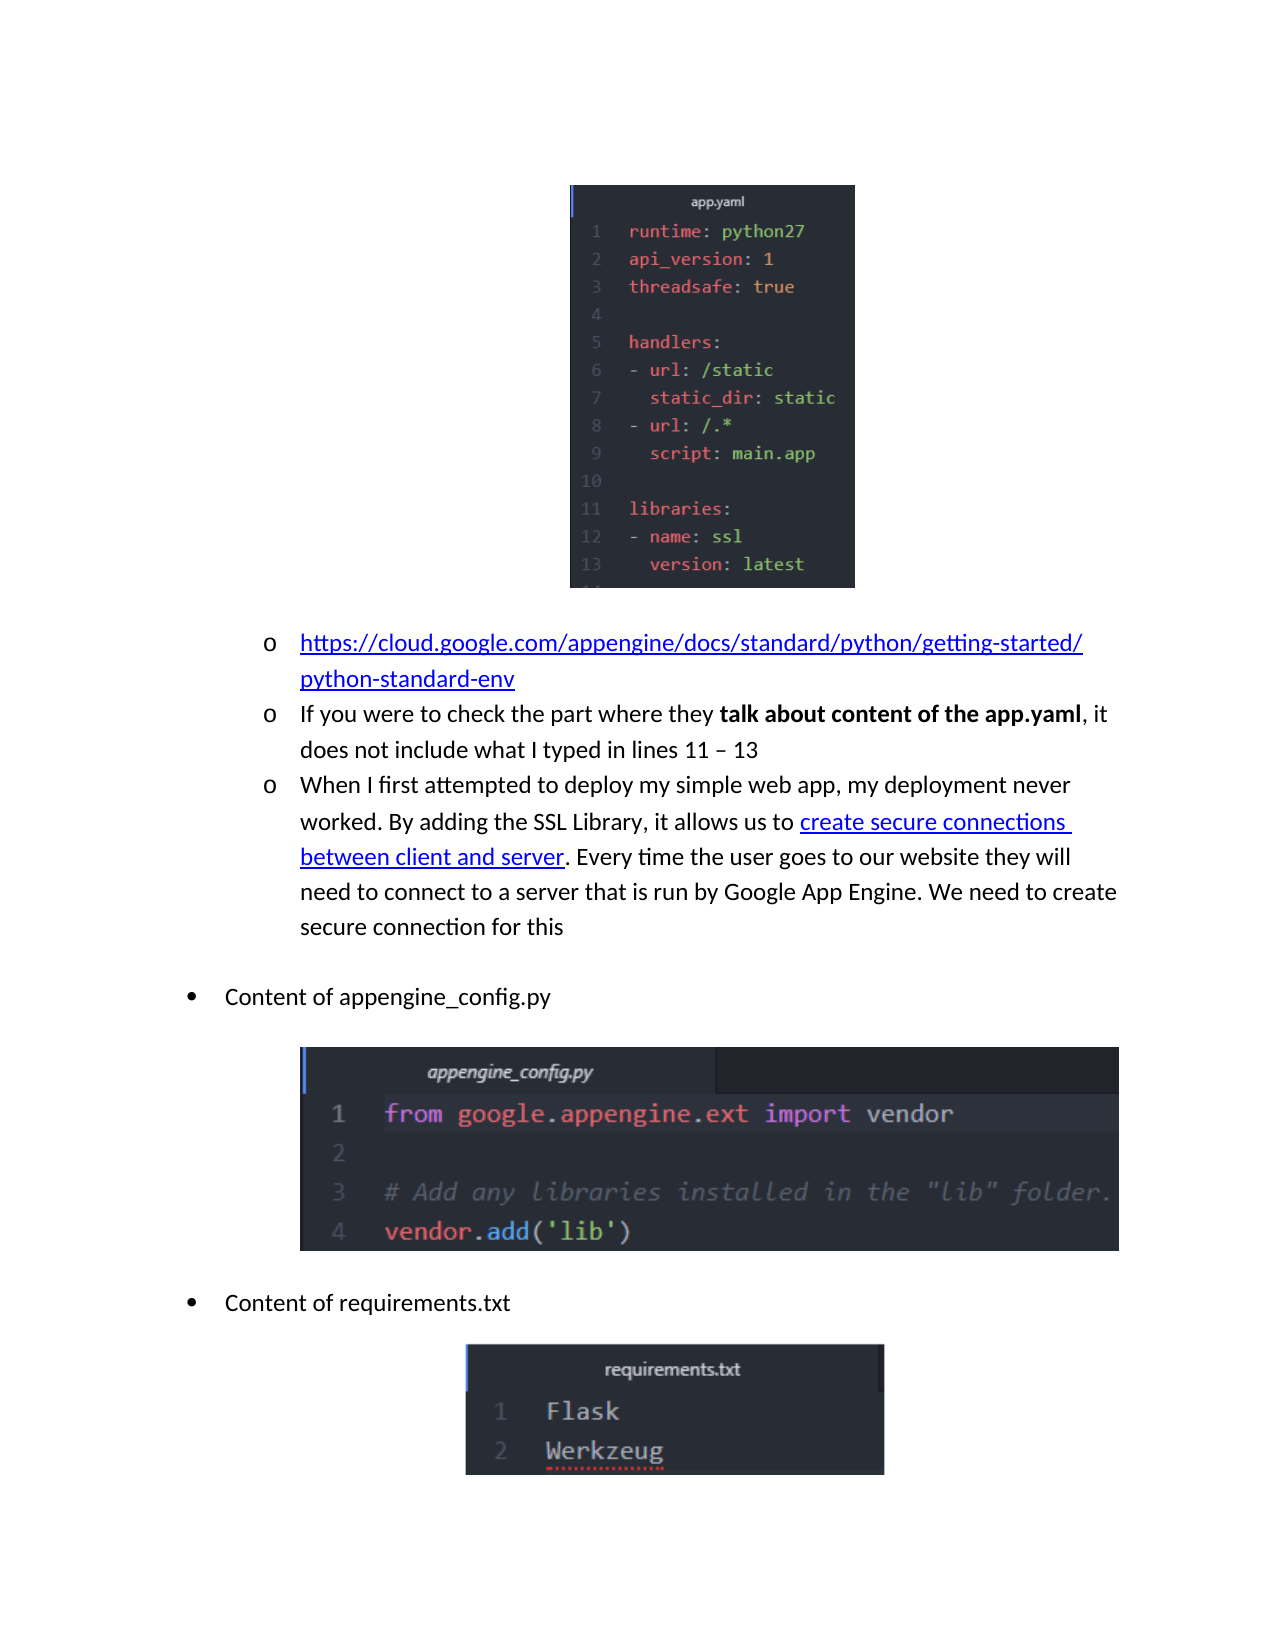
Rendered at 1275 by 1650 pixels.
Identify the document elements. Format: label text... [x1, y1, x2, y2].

list Content of requirements.txt [187, 1287, 1125, 1318]
picture [570, 185, 855, 588]
list When I first attempted to deploy my simple web app, my deployment never worked. By adding the SSL Library, it allows us to create secure connections between client and server. Every time the user goes to our website they will need to connect to a server that is run by Google App Engine. We need to create secure connection for this [262, 770, 1125, 941]
list If you were to check the part where they talk about content of the app.yaml, it does not include what I typed in lines 11 – 13 [262, 698, 1125, 765]
picture [465, 1343, 885, 1475]
picture [300, 1047, 1119, 1251]
list Content of appengine_config.py [187, 981, 1125, 1044]
list https://cloud.google.com/appengine/docs/standard/python/getting-started/python-standard-env [262, 627, 1125, 694]
